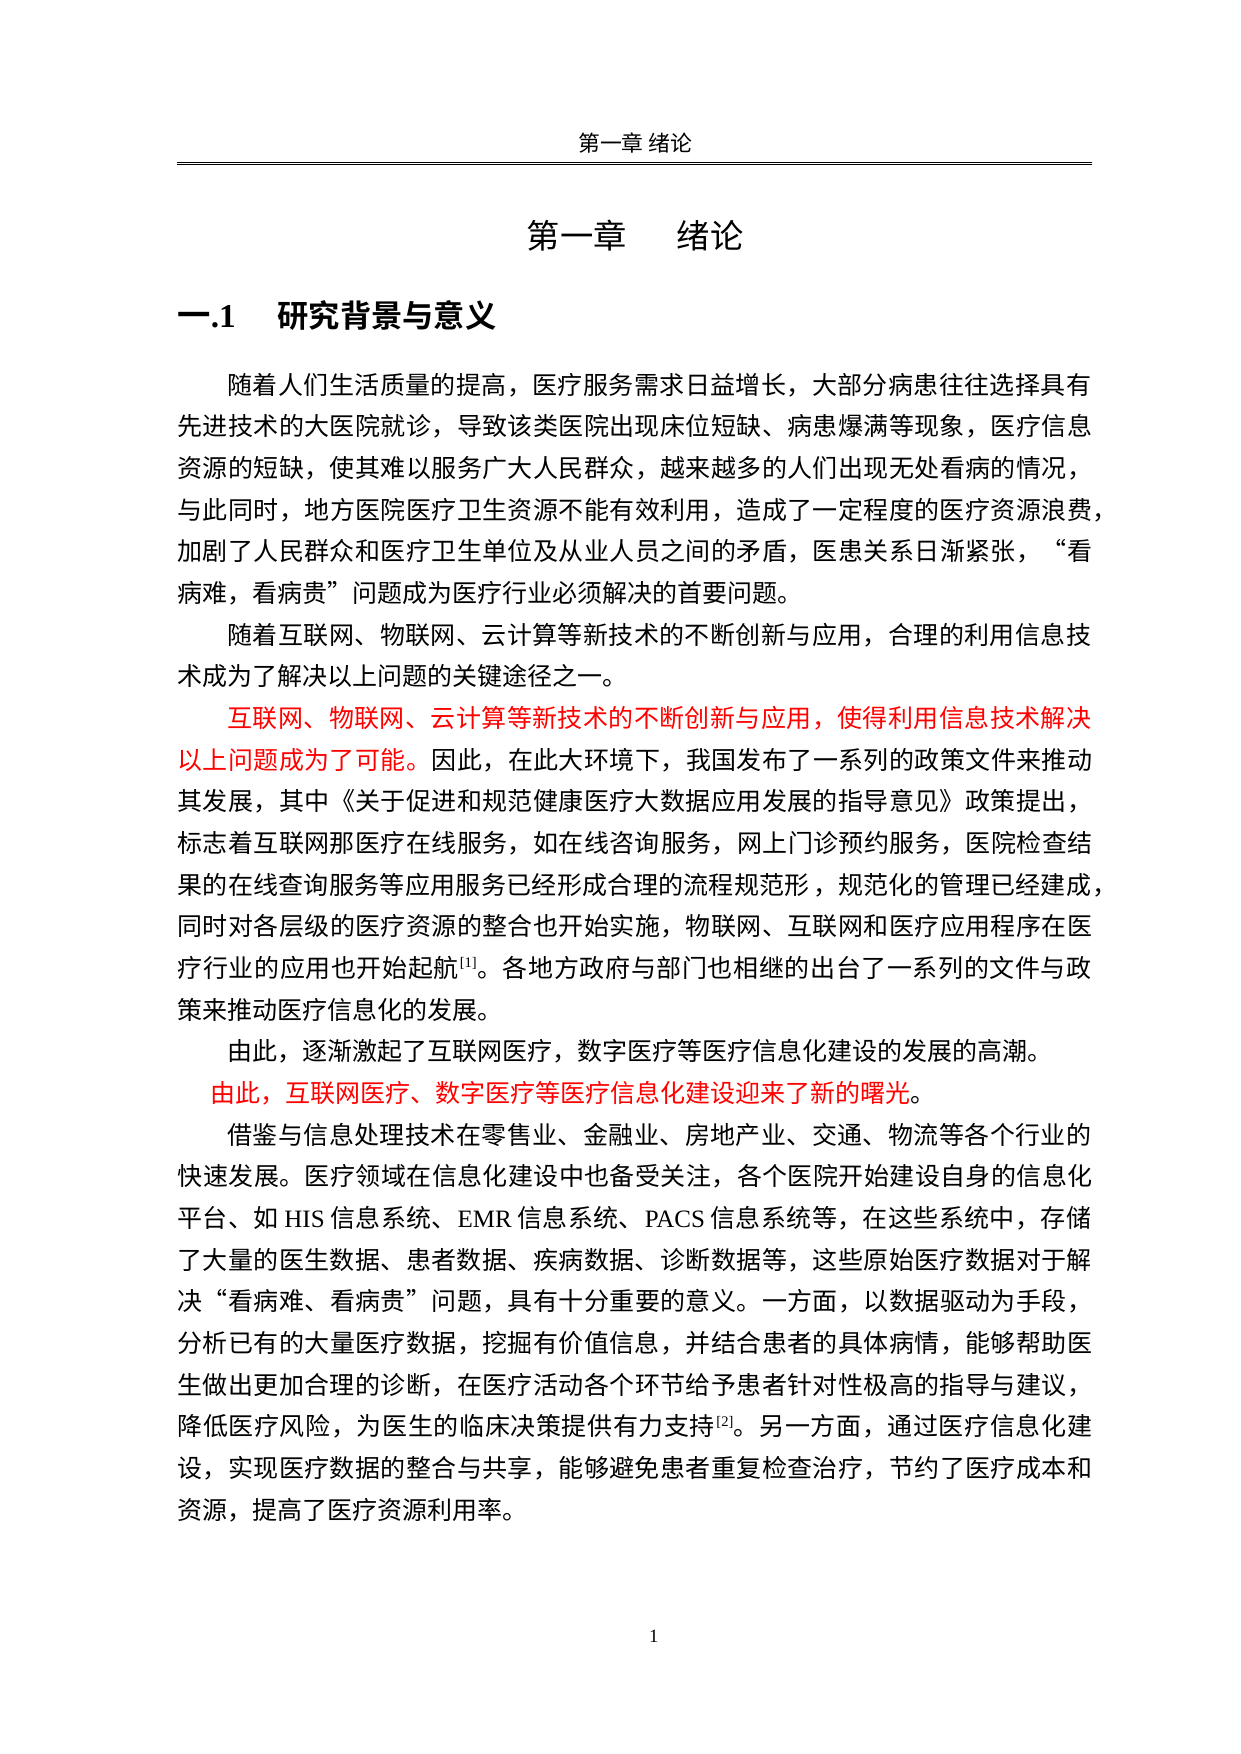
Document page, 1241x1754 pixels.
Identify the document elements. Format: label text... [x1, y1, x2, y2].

text 由此，逐渐激起了互联网医疗，数字医疗等医疗信息化建设的发展的高潮。 [177, 1027, 1092, 1069]
text 随着互联网、物联网、云计算等新技术的不断创新与应用，合理的利用信息技术成为了解决以上问题的关键途径之一。 [177, 611, 1092, 694]
text 随着人们生活质量的提高，医疗服务需求日益增长，大部分病患往往选择具有先进技术的大医院就诊，导致该类医院出现床位短缺、病患爆满等现象，医疗信息资源的短缺，使其难以服务广大人民群众，越来越多的人们出现无处看病的情况，与此同时，地方医院医疗卫生资源不能有效利用，造成了一定程度的医疗资源浪费，加剧了人民群众和医疗卫生单位及从业人员之间的矛盾，医患关系日渐紧张，“看病难，看病贵”问题成为医疗行业必须解决的首要问题。 [177, 361, 1092, 611]
subtitle 绪论 [177, 215, 1092, 257]
subtitle 研究背景与意义 [177, 294, 1092, 336]
text 互联网、物联网、云计算等新技术的不断创新与应用，使得利用信息技术解决以上问题成为了可能。因此，在此大环境下，我国发布了一系列的政策文件来推动其发展，其中《关于促进和规范健康医疗大数据应用发展的指导意见》政策提出，标志着互联网那医疗在线服务，如在线咨询服务，网上门诊预约服务，医院检查结果的在线查询服务等应用服务已经形成合理的流程规范形，规范化的管理已经建成，同时对各层级的医疗资源的整合也开始实施，物联网、互联网和医疗应用程序在医疗行业的应用也开始起航[1]。各地方政府与部门也相继的出台了一系列的文件与政策来推动医疗信息化的发展。 [177, 694, 1092, 1027]
text 借鉴与信息处理技术在零售业、金融业、房地产业、交通、物流等各个行业的快速发展。医疗领域在信息化建设中也备受关注，各个医院开始建设自身的信息化平台、如HIS信息系统、EMR信息系统、PACS信息系统等，在这些系统中，存储了大量的医生数据、患者数据、疾病数据、诊断数据等，这些原始医疗数据对于解决“看病难、看病贵”问题，具有十分重要的意义。一方面，以数据驱动为手段，分析已有的大量医疗数据，挖掘有价值信息，并结合患者的具体病情，能够帮助医生做出更加合理的诊断，在医疗活动各个环节给予患者针对性极高的指导与建议，降低医疗风险，为医生的临床决策提供有力支持[2]。另一方面，通过医疗信息化建设，实现医疗数据的整合与共享，能够避免患者重复检查治疗，节约了医疗成本和资源，提高了医疗资源利用率。 [177, 1111, 1092, 1527]
text 由此，互联网医疗、数字医疗等医疗信息化建设迎来了新的曙光。 [177, 1069, 1092, 1111]
